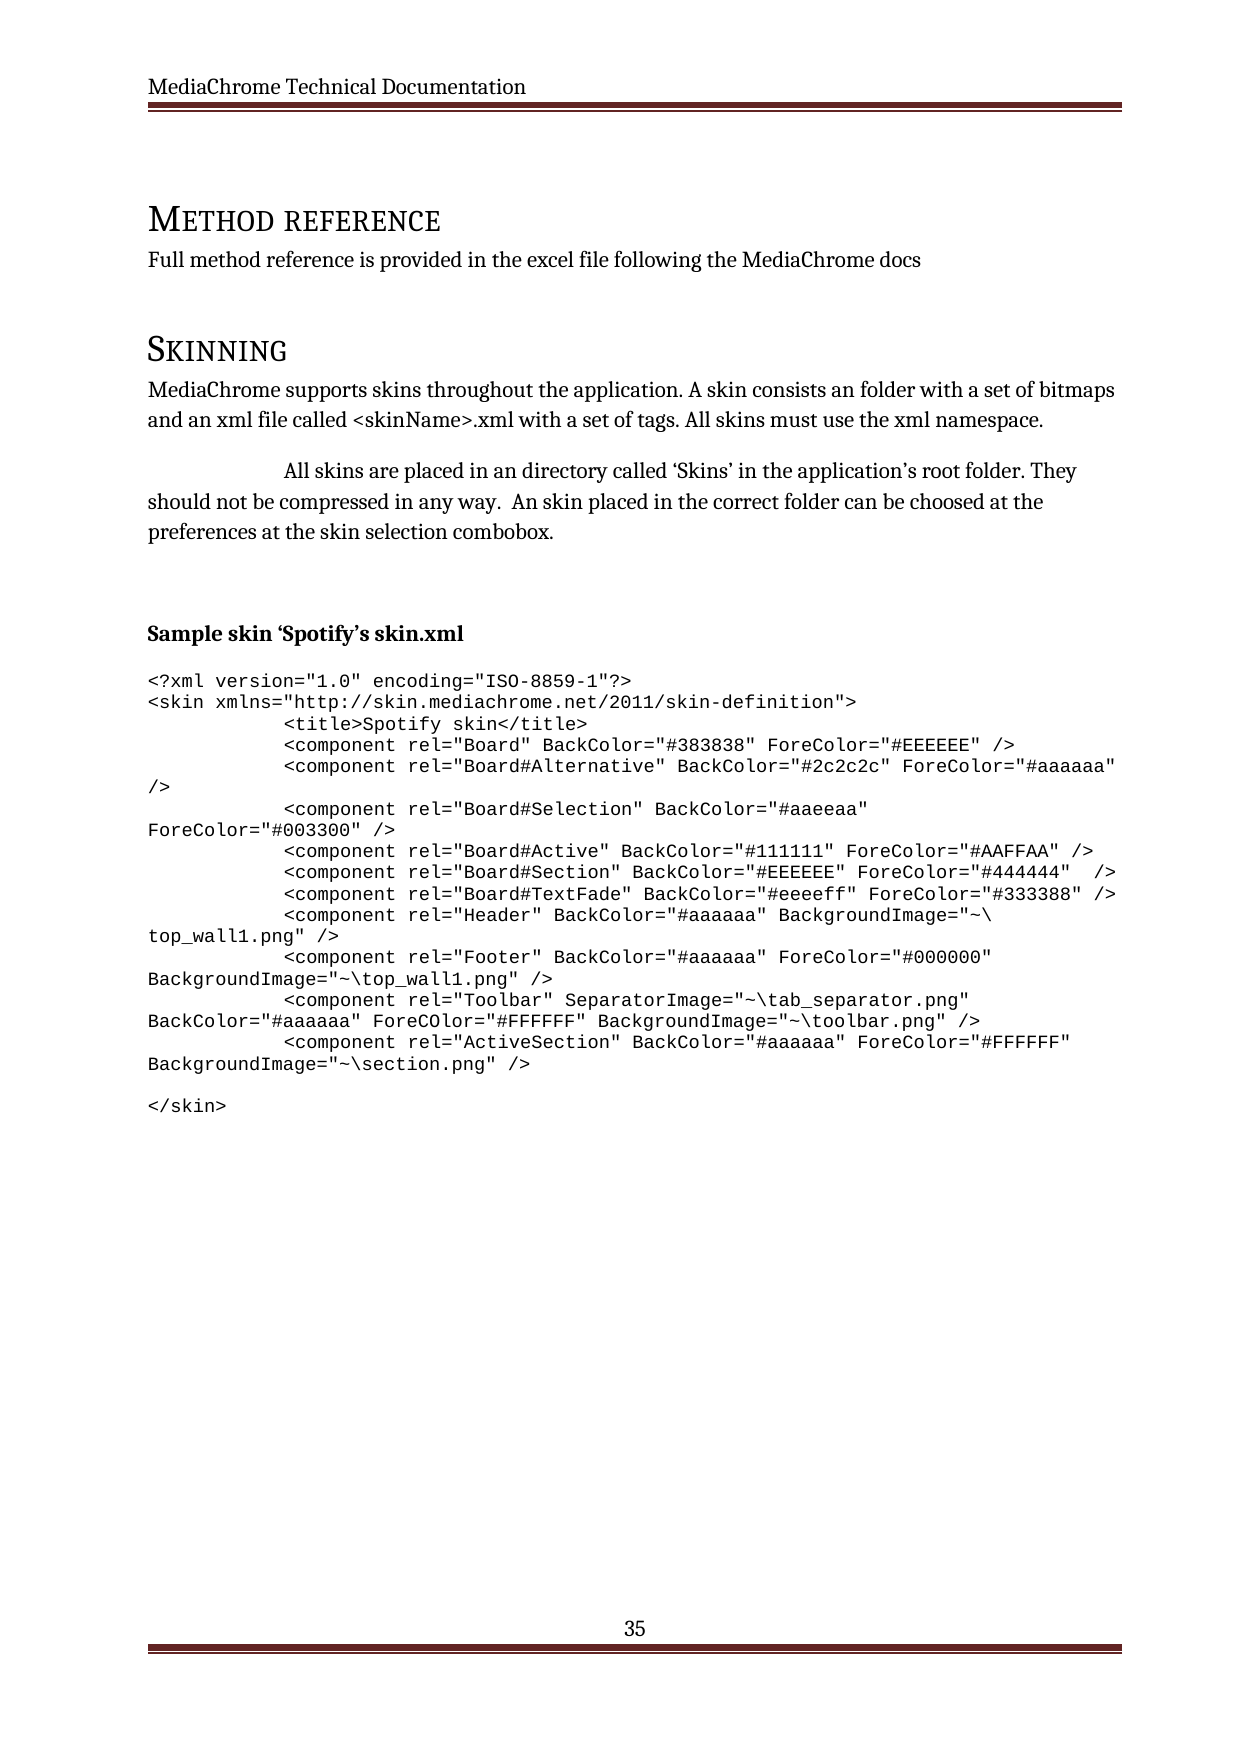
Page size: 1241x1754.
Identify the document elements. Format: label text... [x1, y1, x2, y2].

text <component rel="Board#Alternative" BackColor="#2c2c2c" ForeColor="#aaaaaa" /> [148, 757, 1122, 799]
subtitle Method reference [148, 198, 1122, 241]
text <title>Spotify skin</title> [148, 714, 1122, 736]
text <component rel="ActiveSection" BackColor="#aaaaaa" ForeColor="#FFFFFF" BackgroundImage="~\section.png" /> [148, 1033, 1122, 1076]
text <component rel="Board#Section" BackColor="#EEEEEE" ForeColor="#444444" /> [148, 863, 1122, 884]
subtitle Skinning [148, 327, 1122, 371]
text <component rel="Board#TextFade" BackColor="#eeeeff" ForeColor="#333388" /> [148, 884, 1122, 906]
text </skin> [148, 1097, 1122, 1118]
text Full method reference is provided in the excel file following the MediaChrome docs [148, 247, 1122, 273]
text <skin xmlns="http://skin.mediachrome.net/2011/skin-definition"> [148, 693, 1122, 714]
text <?xml version="1.0" encoding="ISO-8859-1"?> [148, 672, 1122, 693]
text <component rel="Board" BackColor="#383838" ForeColor="#EEEEEE" /> [148, 736, 1122, 757]
text <component rel="Toolbar" SeparatorImage="~\tab_separator.png" BackColor="#aaaaaa" ForeCOlor="#FFFFFF" BackgroundImage="~\toolbar.png" /> [148, 991, 1122, 1033]
text <component rel="Board#Selection" BackColor="#aaeeaa" ForeColor="#003300" /> [148, 799, 1122, 842]
text MediaChrome supports skins throughout the application. A skin consists an folder with a set of bitmaps and an xml file called <skinName>.xml with a set of tags. All skins must use the xml namespace. [148, 377, 1122, 433]
text <component rel="Footer" BackColor="#aaaaaa" ForeColor="#000000" BackgroundImage="~\top_wall1.png" /> [148, 948, 1122, 991]
text <component rel="Board#Active" BackColor="#111111" ForeColor="#AAFFAA" /> [148, 842, 1122, 863]
text All skins are placed in an directory called ‘Skins’ in the application’s root folder. They should not be compressed in any way. An skin placed in the correct folder can be choosed at the preferences at the skin selection combobox. [148, 458, 1122, 545]
text <component rel="Header" BackColor="#aaaaaa" BackgroundImage="~\top_wall1.png" /> [148, 906, 1122, 948]
text Sample skin ‘Spotify’s skin.xml [148, 621, 1122, 647]
